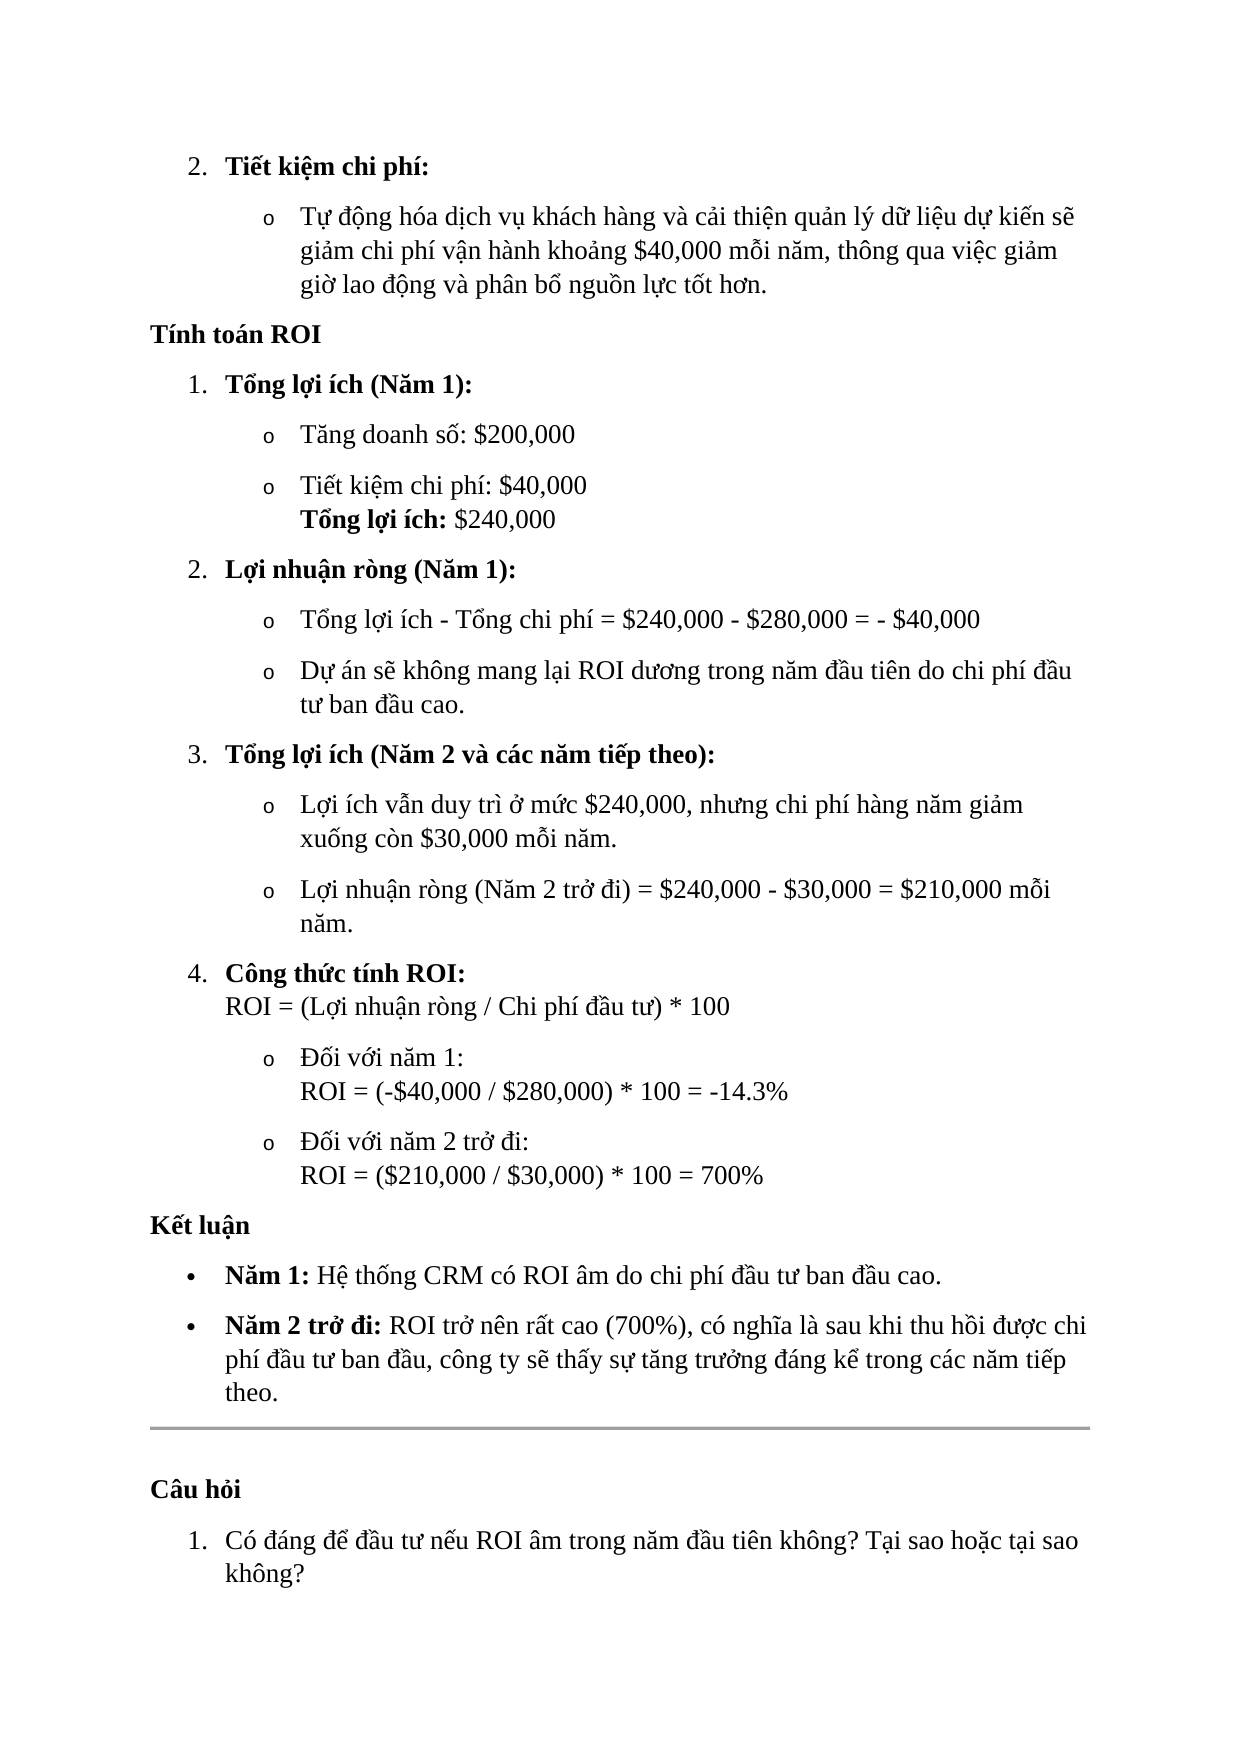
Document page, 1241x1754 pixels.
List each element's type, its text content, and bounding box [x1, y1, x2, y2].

list Năm 2 trở đi: ROI trở nên rất cao (700%), có nghĩa là sau khi thu hồi được chi phí đầu tư ban đầu, công ty sẽ thấy sự tăng trưởng đáng kể trong các năm tiếp theo. [187, 1309, 1090, 1408]
list Lợi nhuận ròng (Năm 1): [187, 553, 1090, 584]
list Lợi ích vẫn duy trì ở mức $240,000, nhưng chi phí hàng năm giảm xuống còn $30,000 mỗi năm. [262, 788, 1090, 854]
list Tăng doanh số: $200,000 [262, 418, 1090, 450]
list Có đáng để đầu tư nếu ROI âm trong năm đầu tiên không? Tại sao hoặc tại sao không? [187, 1524, 1090, 1588]
list Đối với năm 1: ROI = (-$40,000 / $280,000) * 100 = -14.3% [262, 1041, 1090, 1106]
list Tổng lợi ích - Tổng chi phí = $240,000 - $280,000 = - $40,000 [262, 603, 1090, 635]
list Tiết kiệm chi phí: $40,000 Tổng lợi ích: $240,000 [262, 469, 1090, 534]
list Tiết kiệm chi phí: [187, 150, 1090, 181]
list Đối với năm 2 trở đi: ROI = ($210,000 / $30,000) * 100 = 700% [262, 1125, 1090, 1190]
list Công thức tính ROI: ROI = (Lợi nhuận ròng / Chi phí đầu tư) * 100 [187, 957, 1090, 1022]
list Tổng lợi ích (Năm 2 và các năm tiếp theo): [187, 738, 1090, 769]
list Tự động hóa dịch vụ khách hàng và cải thiện quản lý dữ liệu dự kiến sẽ giảm chi phí vận hành khoảng $40,000 mỗi năm, thông qua việc giảm giờ lao động và phân bổ nguồn lực tốt hơn. [262, 200, 1090, 299]
list Tổng lợi ích (Năm 1): [187, 368, 1090, 399]
text Tính toán ROI [150, 318, 1090, 349]
list Dự án sẽ không mang lại ROI dương trong năm đầu tiên do chi phí đầu tư ban đầu cao. [262, 654, 1090, 719]
list Lợi nhuận ròng (Năm 2 trở đi) = $240,000 - $30,000 = $210,000 mỗi năm. [262, 873, 1090, 938]
text Câu hỏi [150, 1473, 1090, 1505]
text Kết luận [150, 1209, 1090, 1240]
list Năm 1: Hệ thống CRM có ROI âm do chi phí đầu tư ban đầu cao. [187, 1259, 1090, 1290]
